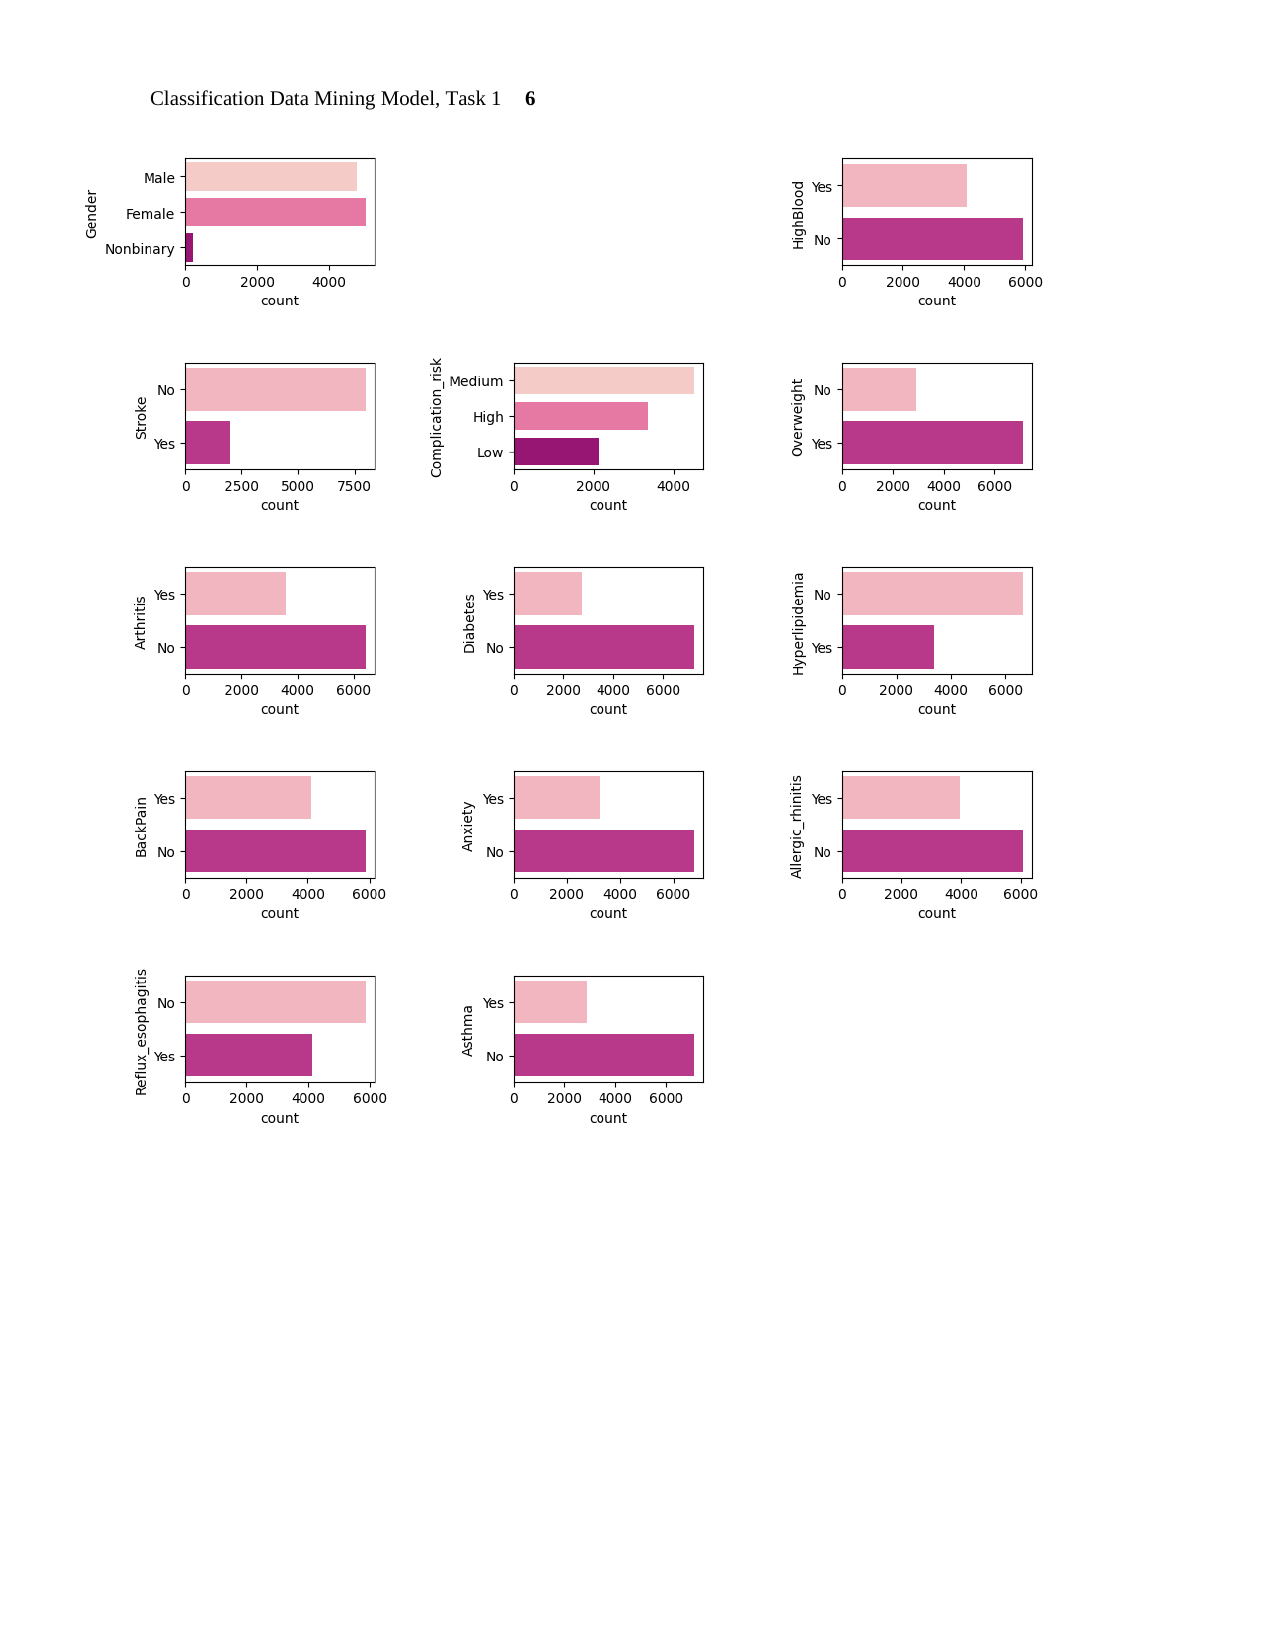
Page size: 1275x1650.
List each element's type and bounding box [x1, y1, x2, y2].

picture [75, 150, 1050, 1134]
